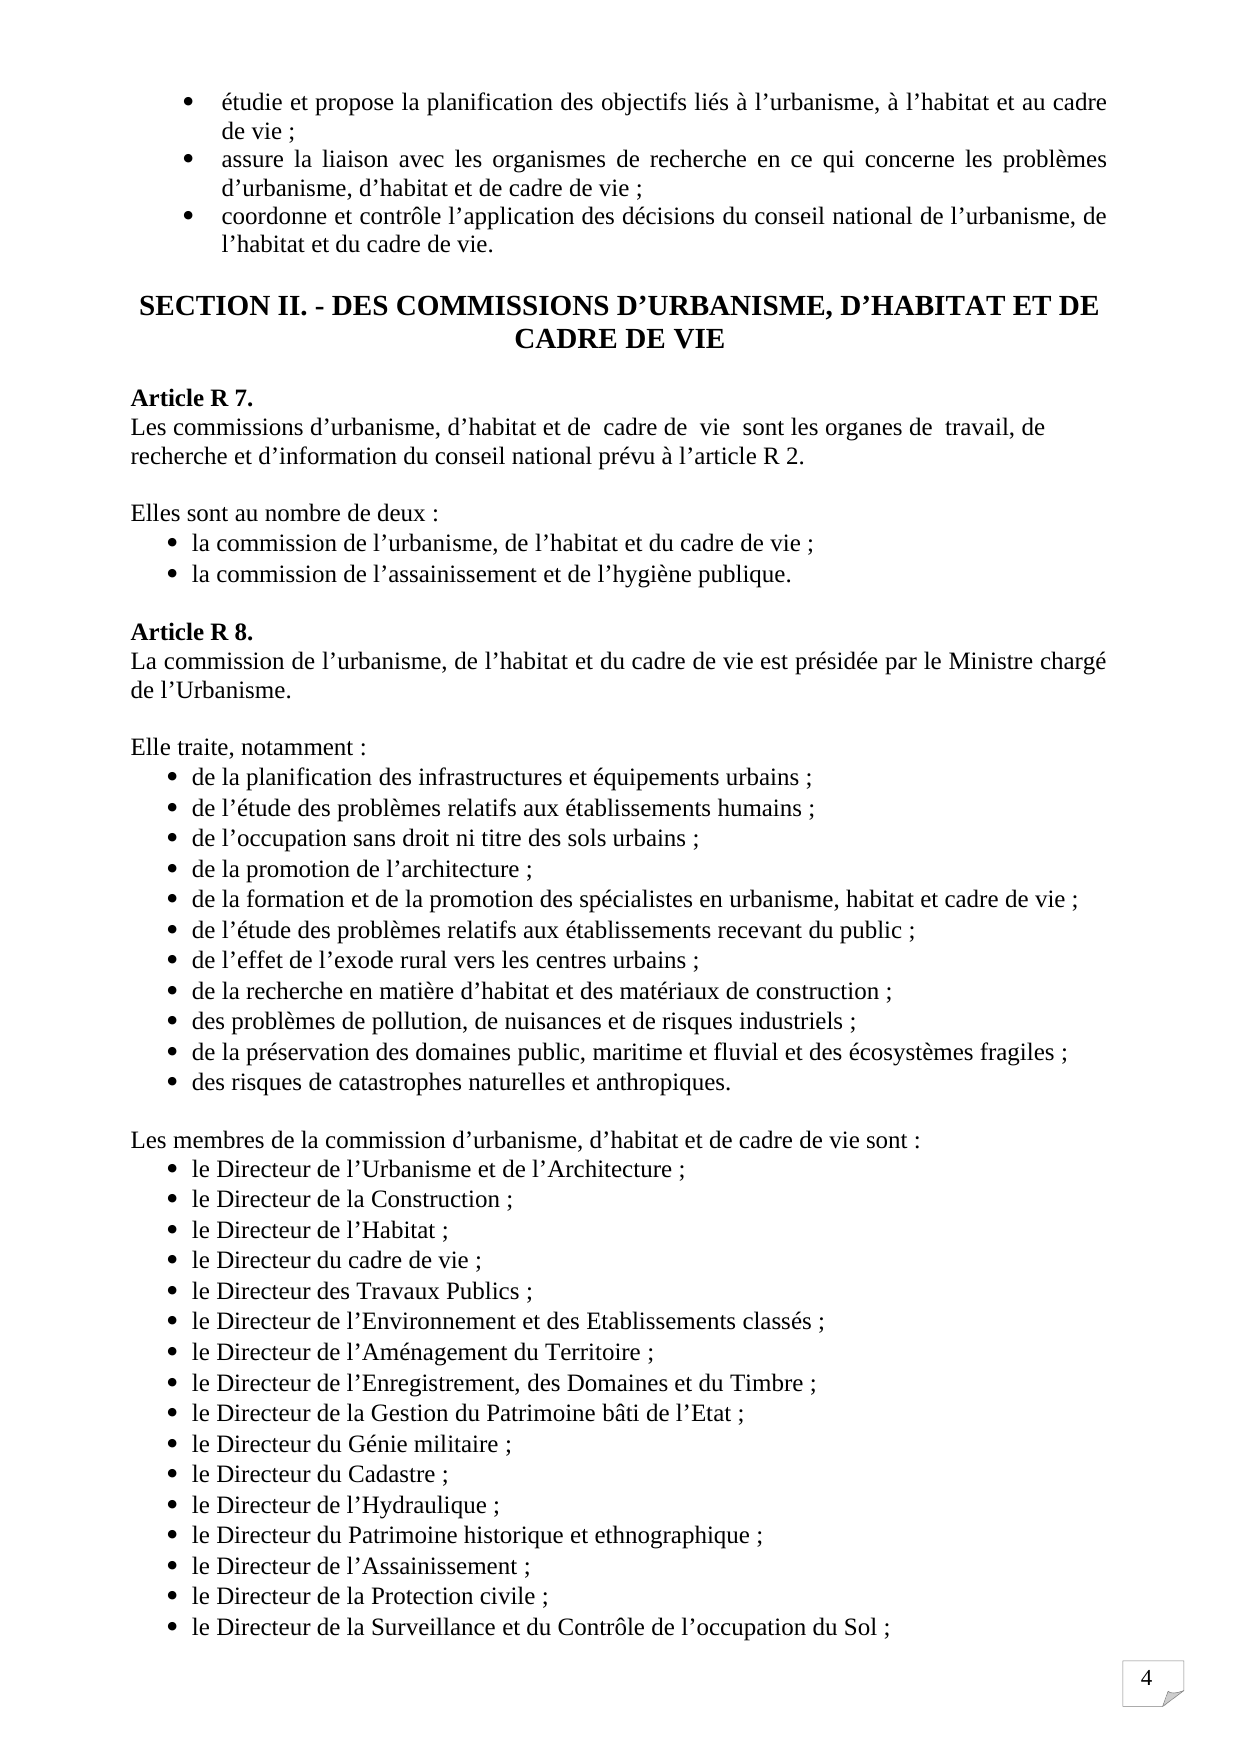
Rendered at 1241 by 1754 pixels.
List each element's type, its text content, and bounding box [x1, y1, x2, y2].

picture [1165, 1693, 1178, 1703]
text Elle traite, notamment : [130, 732, 1148, 761]
list le Directeur du Patrimoine historique et ethnographique ; [168, 1519, 1148, 1550]
list de la promotion de l’architecture ; [168, 853, 1148, 883]
list de la planification des infrastructures et équipements urbains ; [168, 761, 1148, 792]
text Article R 8. [130, 617, 1148, 646]
list de la préservation des domaines public, maritime et fluvial et des écosystèmes fragiles ; [168, 1036, 1148, 1066]
picture [1162, 1690, 1181, 1704]
list le Directeur du Génie militaire ; [168, 1428, 1148, 1458]
list le Directeur de l’Habitat ; [168, 1214, 1148, 1244]
list de l’étude des problèmes relatifs aux établissements recevant du public ; [168, 914, 1148, 944]
list le Directeur de l’Urbanisme et de l’Architecture ; [168, 1154, 1148, 1183]
list le Directeur du cadre de vie ; [168, 1244, 1148, 1275]
text Les commissions d’urbanisme, d’habitat et de cadre de vie sont les organes de travail, de recherche et d’information du conseil national prévu à l’article R 2. [130, 412, 1122, 470]
list de la formation et de la promotion des spécialistes en urbanisme, habitat et cadre de vie ; [168, 883, 1148, 914]
list de l’étude des problèmes relatifs aux établissements humains ; [168, 792, 1148, 822]
list le Directeur de la Construction ; [168, 1183, 1148, 1214]
list de la recherche en matière d’habitat et des matériaux de construction ; [168, 975, 1148, 1005]
list assure la liaison avec les organismes de recherche en ce qui concerne les problèmes d’urbanisme, d’habitat et de cadre de vie ; [184, 145, 1109, 202]
subtitle SECTION II. - DES COMMISSIONS D’URBANISME, D’HABITAT ET DE CADRE DE VIE [139, 288, 1103, 355]
list la commission de l’urbanisme, de l’habitat et du cadre de vie ; [168, 527, 1148, 558]
list des problèmes de pollution, de nuisances et de risques industriels ; [168, 1005, 1148, 1036]
list de l’effet de l’exode rural vers les centres urbains ; [168, 944, 1148, 975]
picture [1164, 1692, 1184, 1707]
text Article R 7. [130, 383, 1148, 412]
list le Directeur des Travaux Publics ; [168, 1275, 1148, 1305]
list le Directeur de l’Aménagement du Territoire ; [168, 1336, 1148, 1366]
text Les membres de la commission d’urbanisme, d’habitat et de cadre de vie sont : [130, 1126, 1148, 1154]
list de l’occupation sans droit ni titre des sols urbains ; [168, 822, 1148, 853]
list la commission de l’assainissement et de l’hygiène publique. [168, 558, 1148, 588]
list le Directeur de la Surveillance et du Contrôle de l’occupation du Sol ; [168, 1611, 1148, 1641]
list le Directeur de l’Assainissement ; [168, 1550, 1148, 1580]
list des risques de catastrophes naturelles et anthropiques. [168, 1066, 1148, 1097]
text Elles sont au nombre de deux : [130, 498, 1148, 527]
list le Directeur de l’Environnement et des Etablissements classés ; [168, 1305, 1148, 1336]
list le Directeur de la Protection civile ; [168, 1580, 1148, 1611]
list coordonne et contrôle l’application des décisions du conseil national de l’urbanisme, de l’habitat et du cadre de vie. [184, 202, 1110, 258]
list le Directeur de l’Hydraulique ; [168, 1489, 1148, 1519]
list le Directeur du Cadastre ; [168, 1458, 1148, 1489]
list le Directeur de l’Enregistrement, des Domaines et du Timbre ; [168, 1367, 1148, 1397]
text La commission de l’urbanisme, de l’habitat et du cadre de vie est présidée par le Ministre chargé de l’Urbanisme. [130, 646, 1122, 704]
list étudie et propose la planification des objectifs liés à l’urbanisme, à l’habitat et au cadre de vie ; [184, 88, 1110, 145]
list le Directeur de la Gestion du Patrimoine bâti de l’Etat ; [168, 1397, 1148, 1428]
